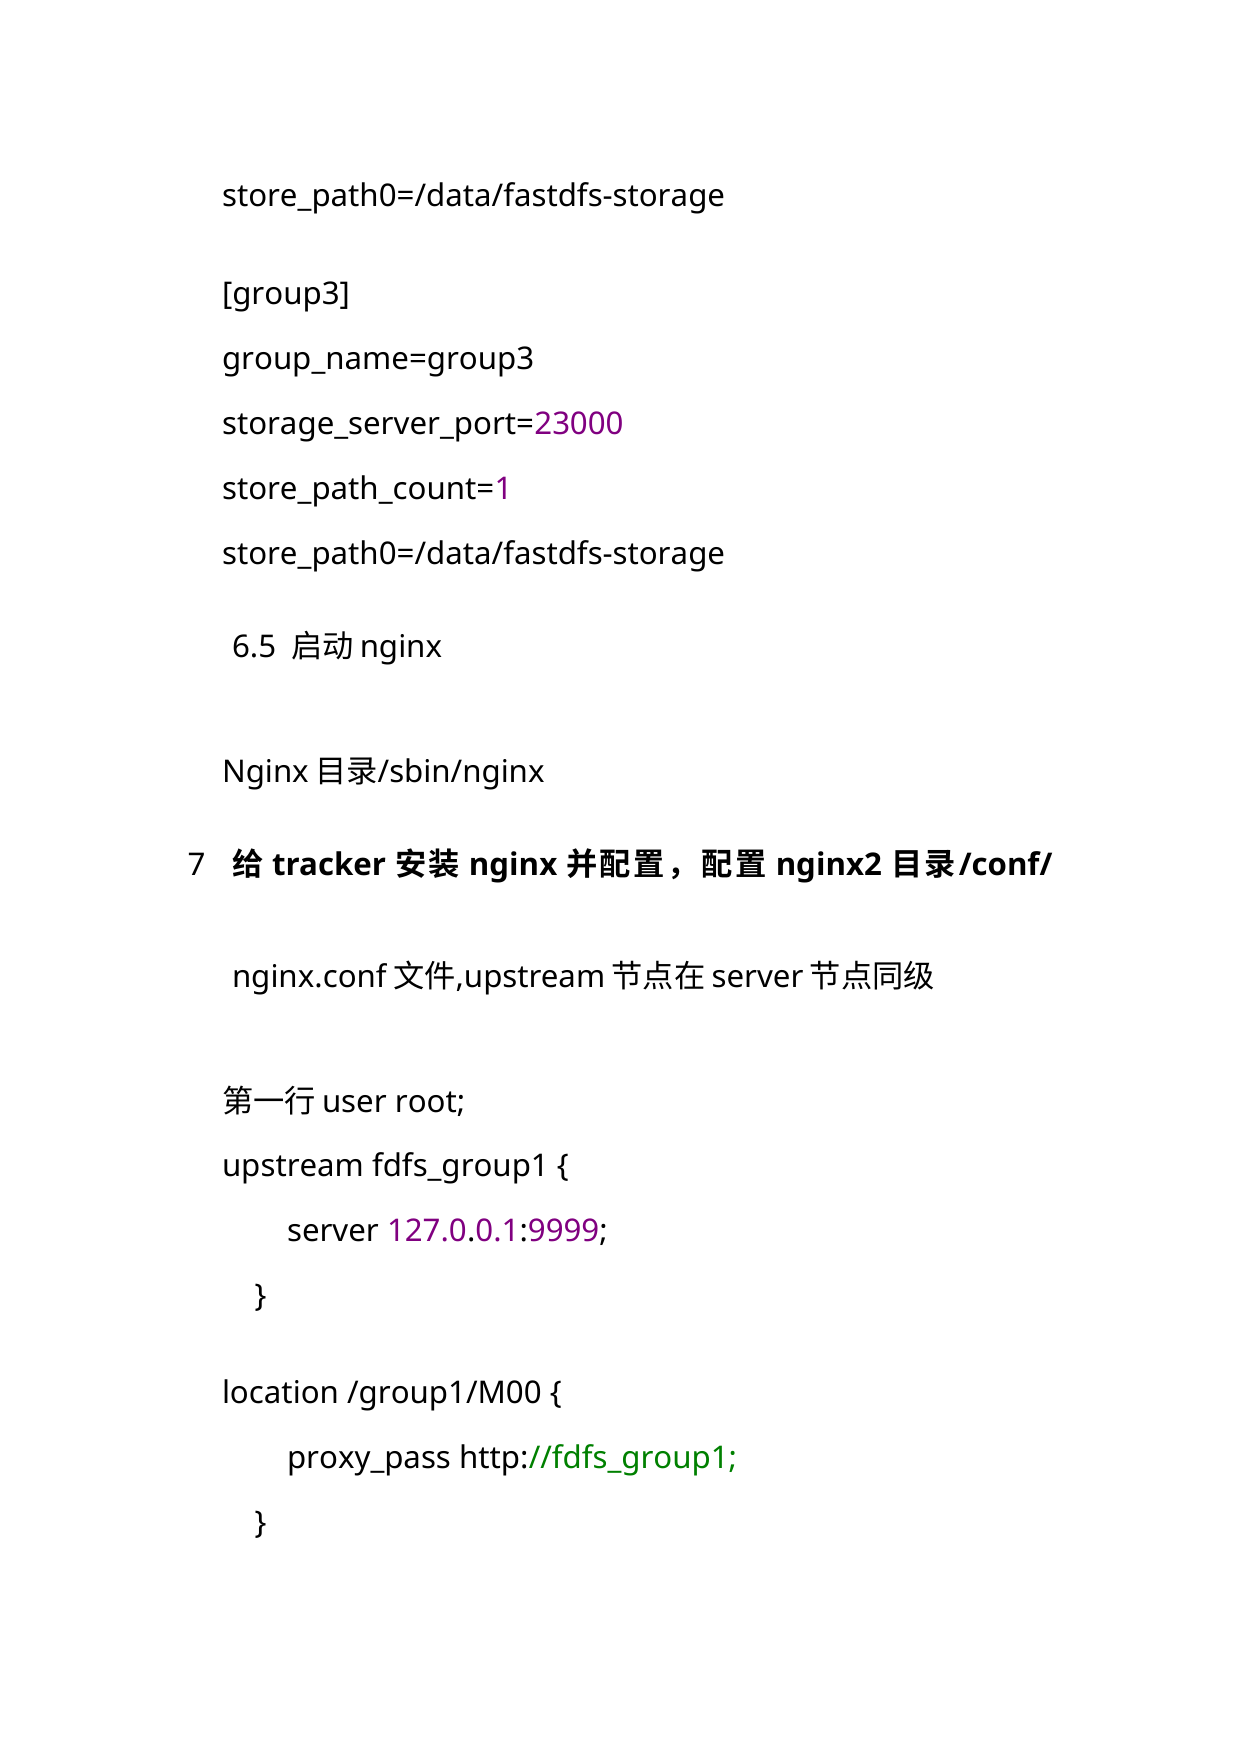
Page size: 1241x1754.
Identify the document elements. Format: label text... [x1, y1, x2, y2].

text store_path_count=1 [222, 454, 1053, 519]
text store_path0=/data/fastdfs-storage [222, 162, 1053, 227]
text group_name=group3 [222, 324, 1053, 389]
subtitle 给tracker安装nginx并配置，配置nginx2目录/conf/nginx.conf文件,upstream节点在server节点同级 [187, 829, 1053, 1006]
text storage_server_port=23000 [222, 389, 1053, 454]
text upstream fdfs_group1 { [222, 1131, 1053, 1196]
text Nginx目录/sbin/nginx [222, 737, 1053, 802]
text } [222, 1489, 1053, 1554]
text } [222, 1261, 1053, 1326]
text store_path0=/data/fastdfs-storage [222, 519, 1053, 584]
text server 127.0.0.1:9999; [222, 1196, 1053, 1261]
text proxy_pass http://fdfs_group1; [222, 1424, 1053, 1489]
subtitle 启动nginx [232, 612, 1053, 677]
text 第一行user root; [222, 1066, 1053, 1131]
text [group3] [222, 259, 1053, 324]
text location /group1/M00 { [222, 1359, 1053, 1424]
